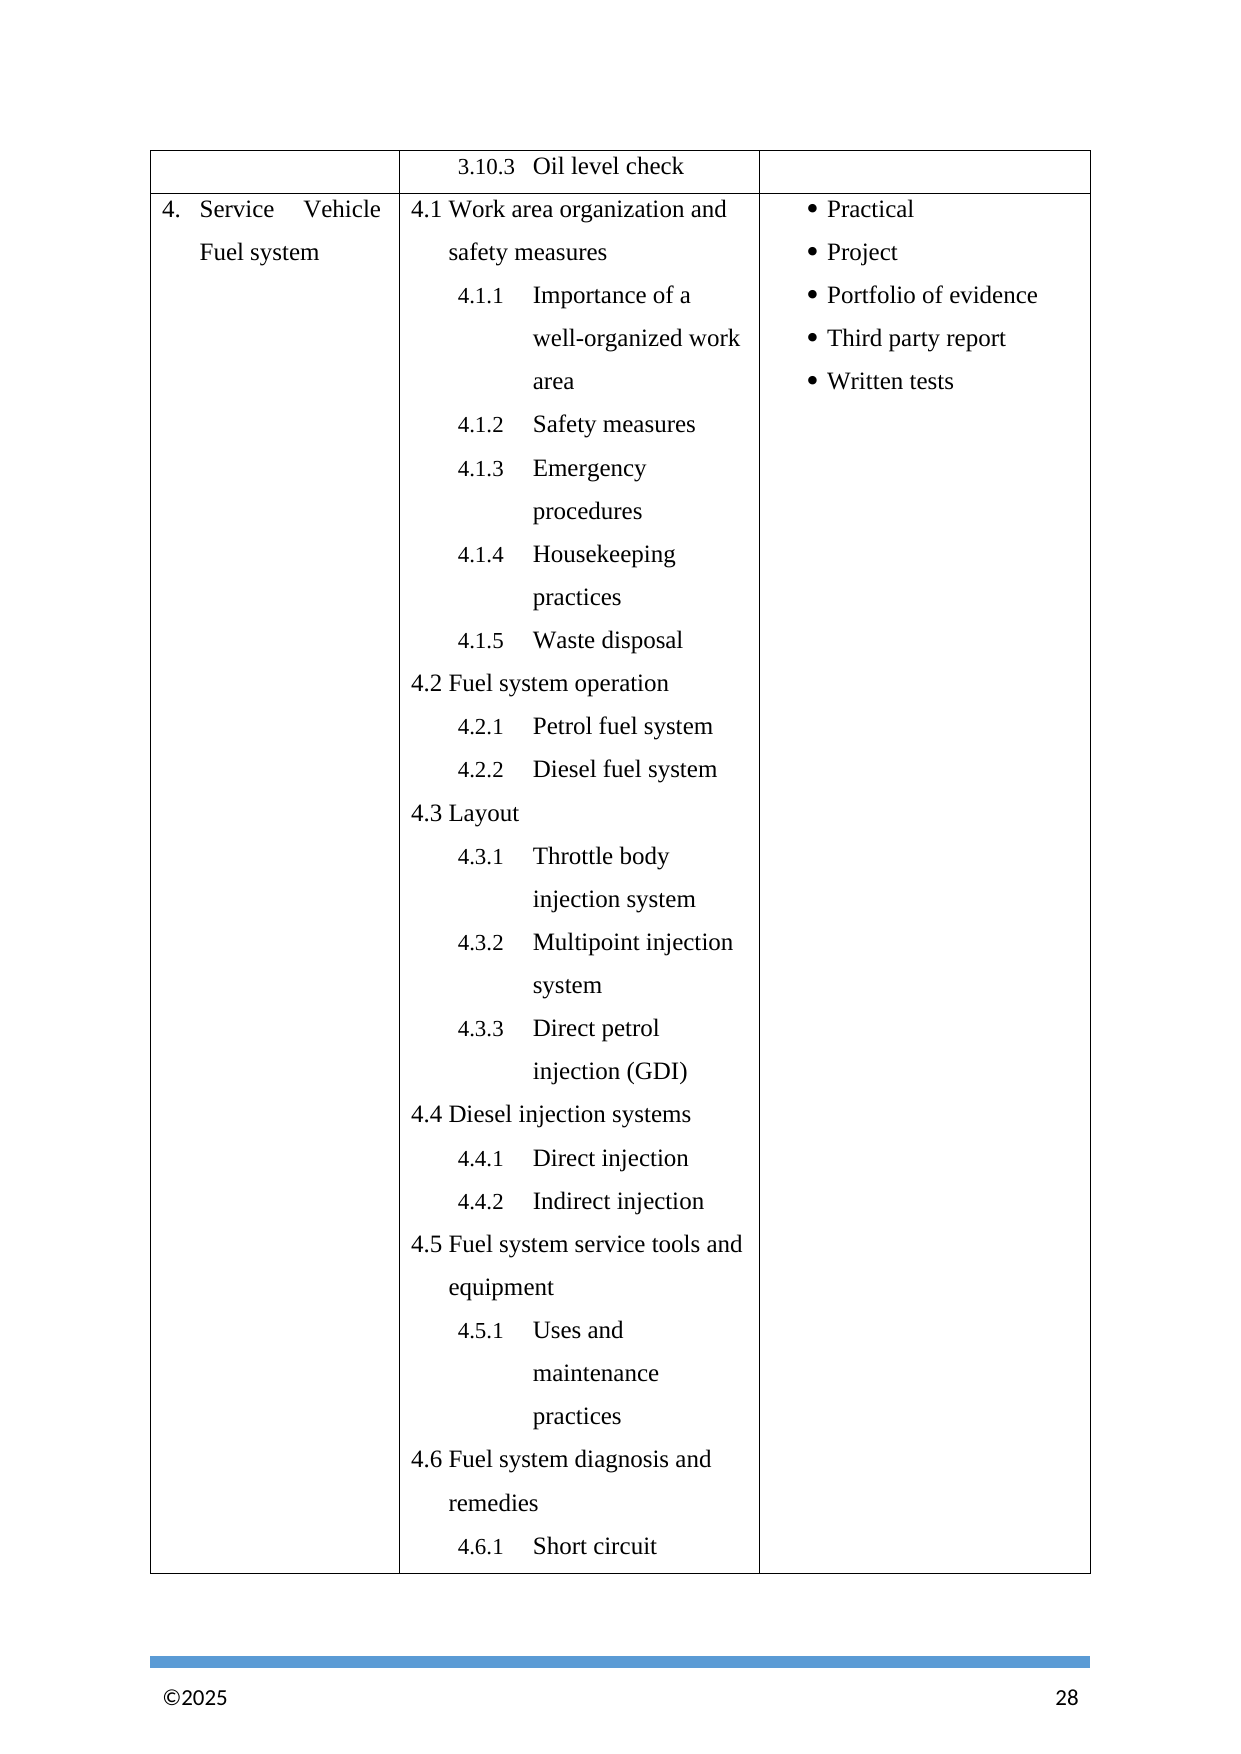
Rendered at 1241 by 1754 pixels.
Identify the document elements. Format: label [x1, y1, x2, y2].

table_cell [760, 194, 1090, 1573]
table_cell [151, 151, 399, 193]
table_cell [151, 194, 399, 1573]
table_cell [400, 194, 759, 1573]
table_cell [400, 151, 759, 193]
table_cell [760, 151, 1090, 193]
